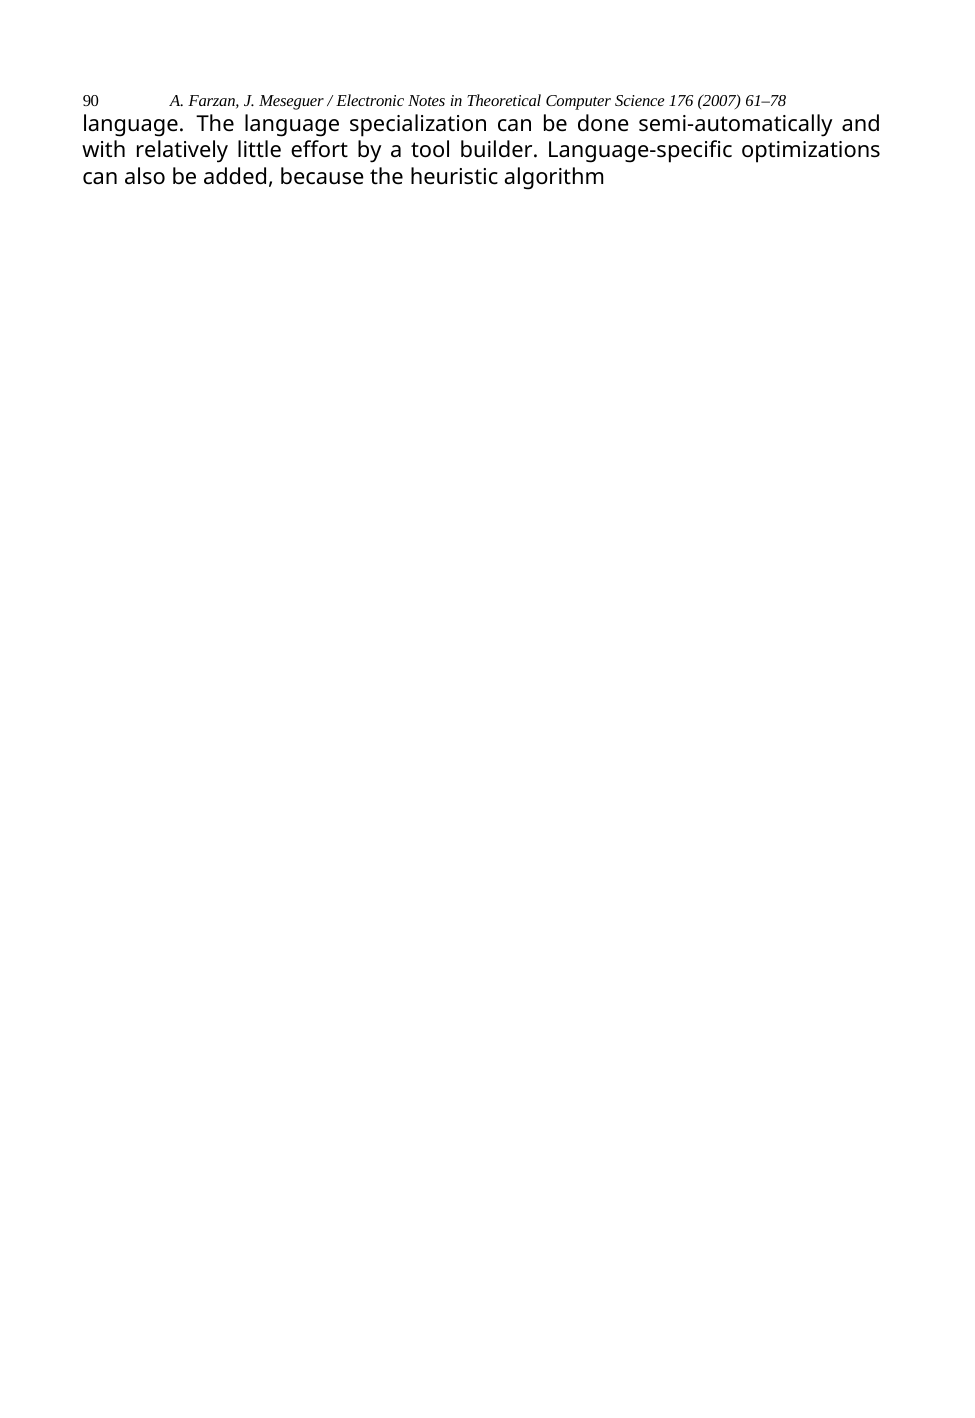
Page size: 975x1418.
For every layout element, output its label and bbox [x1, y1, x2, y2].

text [82, 110, 882, 191]
